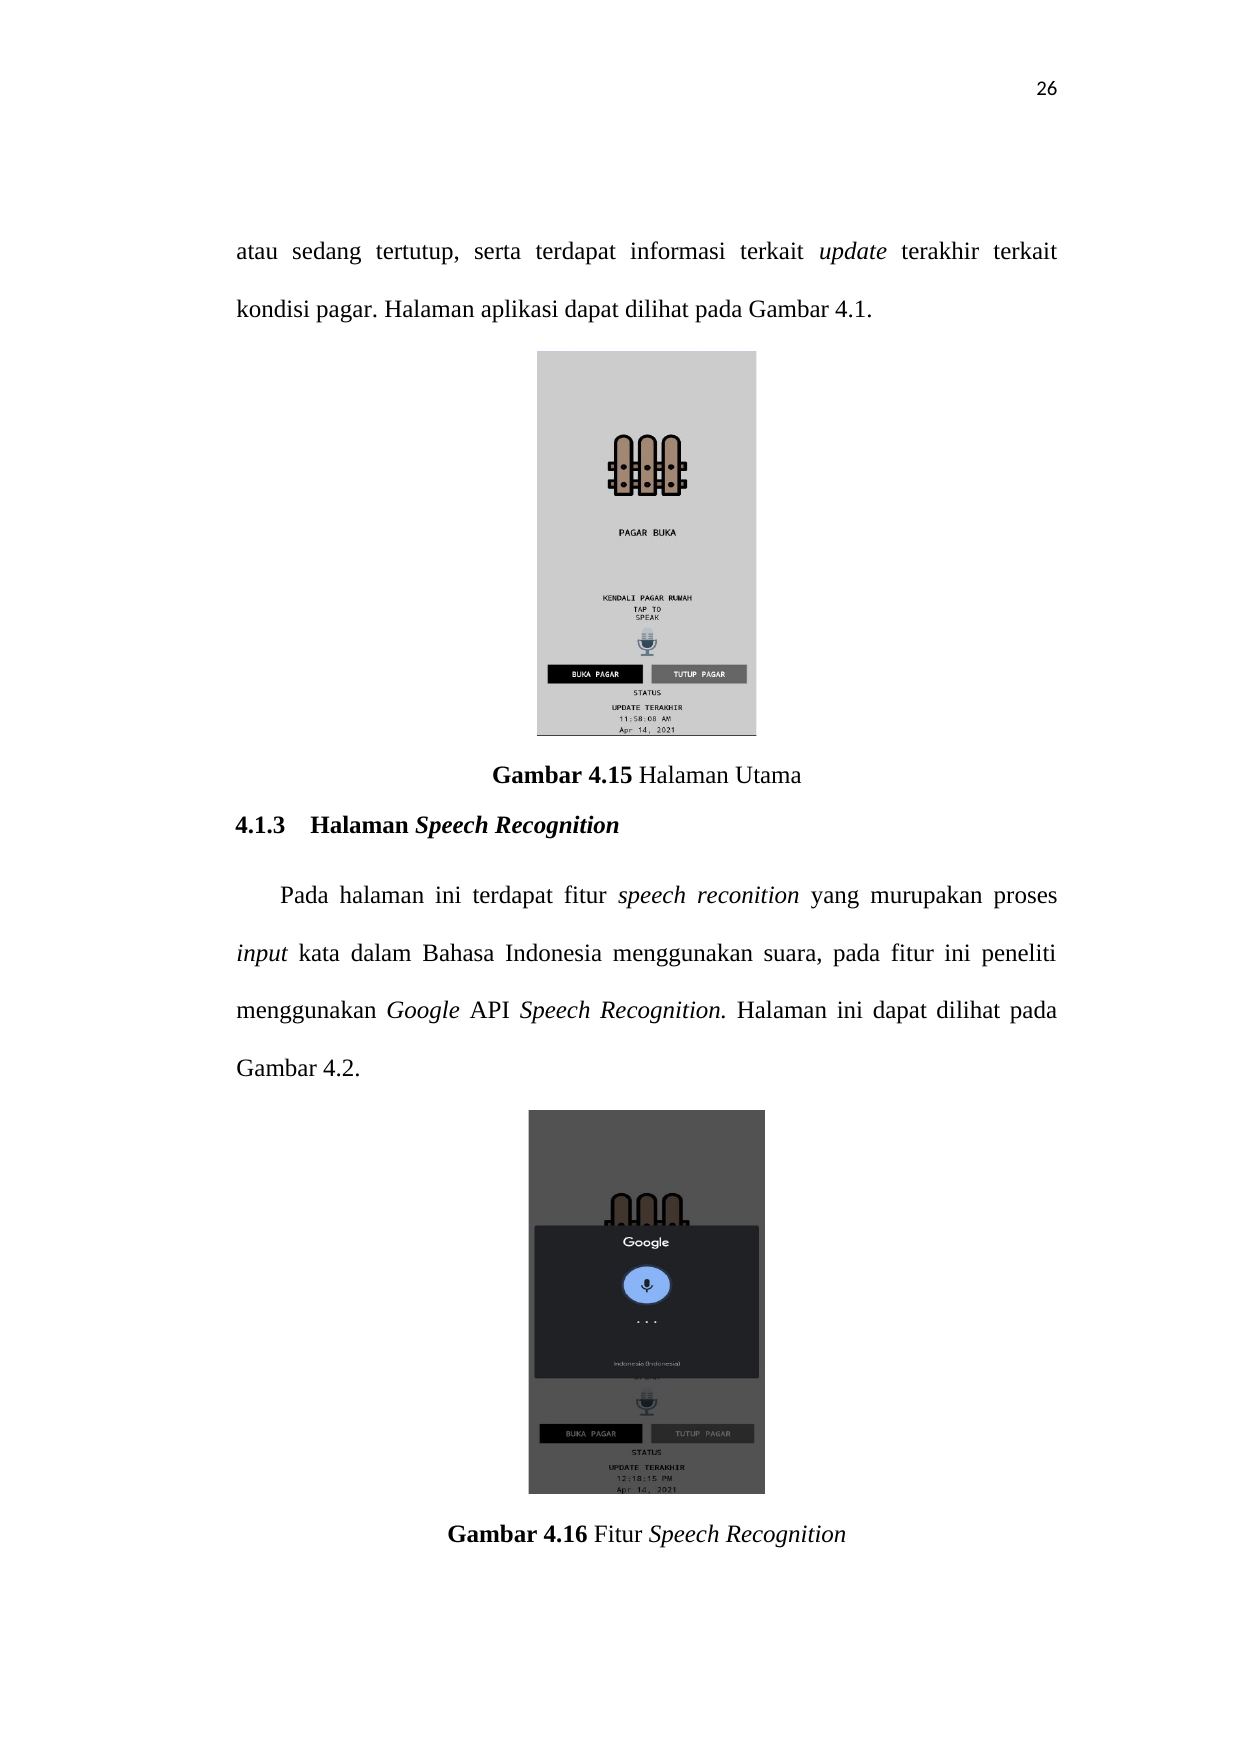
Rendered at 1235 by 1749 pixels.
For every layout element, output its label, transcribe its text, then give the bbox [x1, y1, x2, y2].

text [236, 236, 1057, 322]
picture [528, 1110, 765, 1494]
subtitle Halaman Speech Recognition [235, 810, 1057, 839]
picture [537, 351, 757, 736]
text Pada halaman ini terdapat fitur speech reconition yang murupakan proses input kata dalam Bahasa Indonesia menggunakan suara, pada fitur ini peneliti menggunakan Google API Speech Recognition. Halaman ini dapat dilihat pada Gambar 4.2. [236, 880, 1057, 1081]
